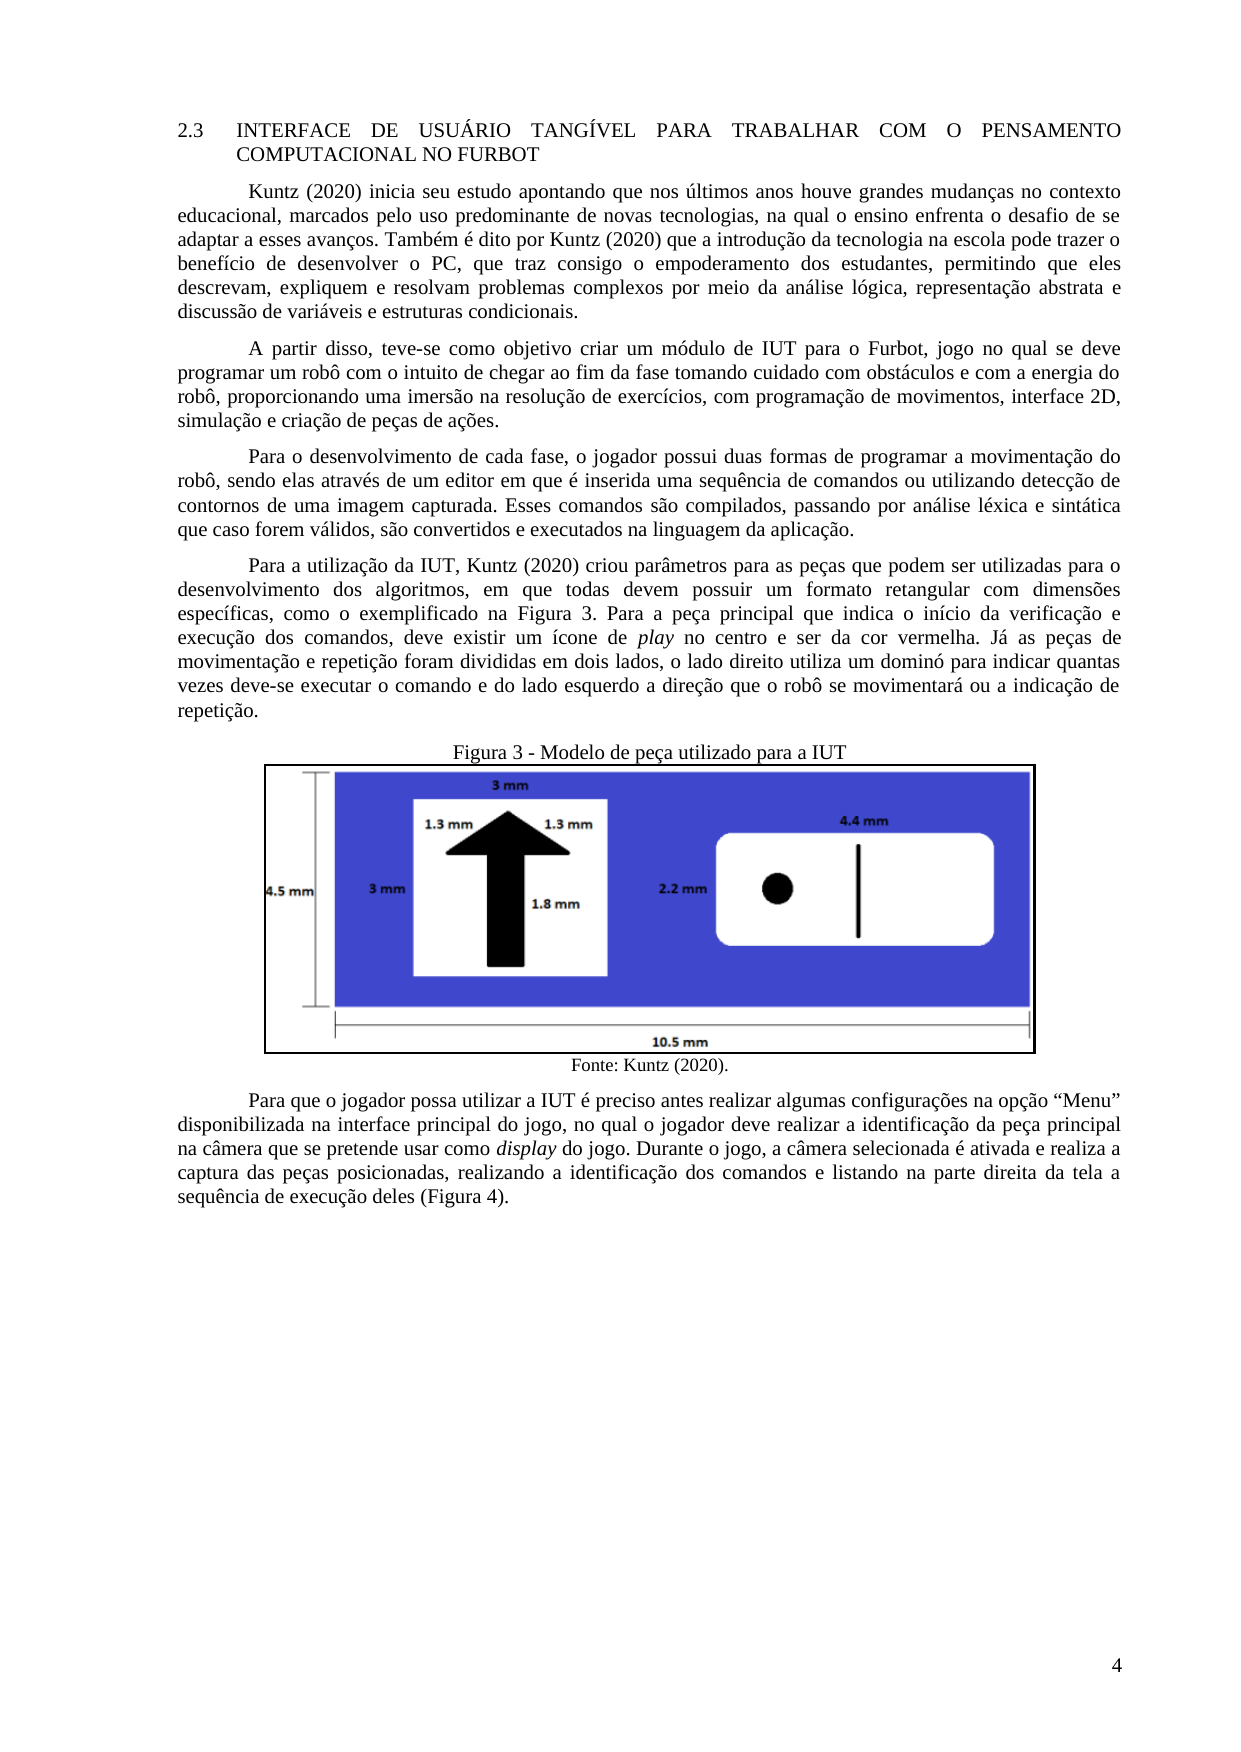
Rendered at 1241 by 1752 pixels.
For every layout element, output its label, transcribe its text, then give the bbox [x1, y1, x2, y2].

picture [266, 766, 1033, 1052]
subtitle Interface de usuário tangível para trabalhar com o pensamento computacional no FURBOT [177, 118, 1122, 166]
text A partir disso, teve-se como objetivo criar um módulo de IUT para o Furbot, jogo no qual se deve programar um robô com o intuito de chegar ao fim da fase tomando cuidado com obstáculos e com a energia do robô, proporcionando uma imersão na resolução de exercícios, com programação de movimentos, interface 2D, simulação e criação de peças de ações. [177, 336, 1122, 432]
text Kuntz (2020) inicia seu estudo apontando que nos últimos anos houve grandes mudanças no contexto educacional, marcados pelo uso predominante de novas tecnologias, na qual o ensino enfrenta o desafio de se adaptar a esses avanços. Também é dito por Kuntz (2020) que a introdução da tecnologia na escola pode trazer o benefício de desenvolver o PC, que traz consigo o empoderamento dos estudantes, permitindo que eles descrevam, expliquem e resolvam problemas complexos por meio da análise lógica, representação abstrata e discussão de variáveis e estruturas condicionais. [177, 179, 1122, 323]
text Para que o jogador possa utilizar a IUT é preciso antes realizar algumas configurações na opção “Menu” disponibilizada na interface principal do jogo, no qual o jogador deve realizar a identificação da peça principal na câmera que se pretende usar como display do jogo. Durante o jogo, a câmera selecionada é ativada e realiza a captura das peças posicionadas, realizando a identificação dos comandos e listando na parte direita da tela a sequência de execução deles (Figura 4). [177, 1088, 1122, 1208]
text Para o desenvolvimento de cada fase, o jogador possui duas formas de programar a movimentação do robô, sendo elas através de um editor em que é inserida uma sequência de comandos ou utilizando detecção de contornos de uma imagem capturada. Esses comandos são compilados, passando por análise léxica e sintática que caso forem válidos, são convertidos e executados na linguagem da aplicação. [177, 444, 1122, 541]
text Para a utilização da IUT, Kuntz (2020) criou parâmetros para as peças que podem ser utilizadas para o desenvolvimento dos algoritmos, em que todas devem possuir um formato retangular com dimensões específicas, como o exemplificado na Figura 3. Para a peça principal que indica o início da verificação e execução dos comandos, deve existir um ícone de play no centro e ser da cor vermelha. Já as peças de movimentação e repetição foram divididas em dois lados, o lado direito utiliza um dominó para indicar quantas vezes deve-se executar o comando e do lado esquerdo a direção que o robô se movimentará ou a indicação de repetição. [177, 553, 1122, 722]
